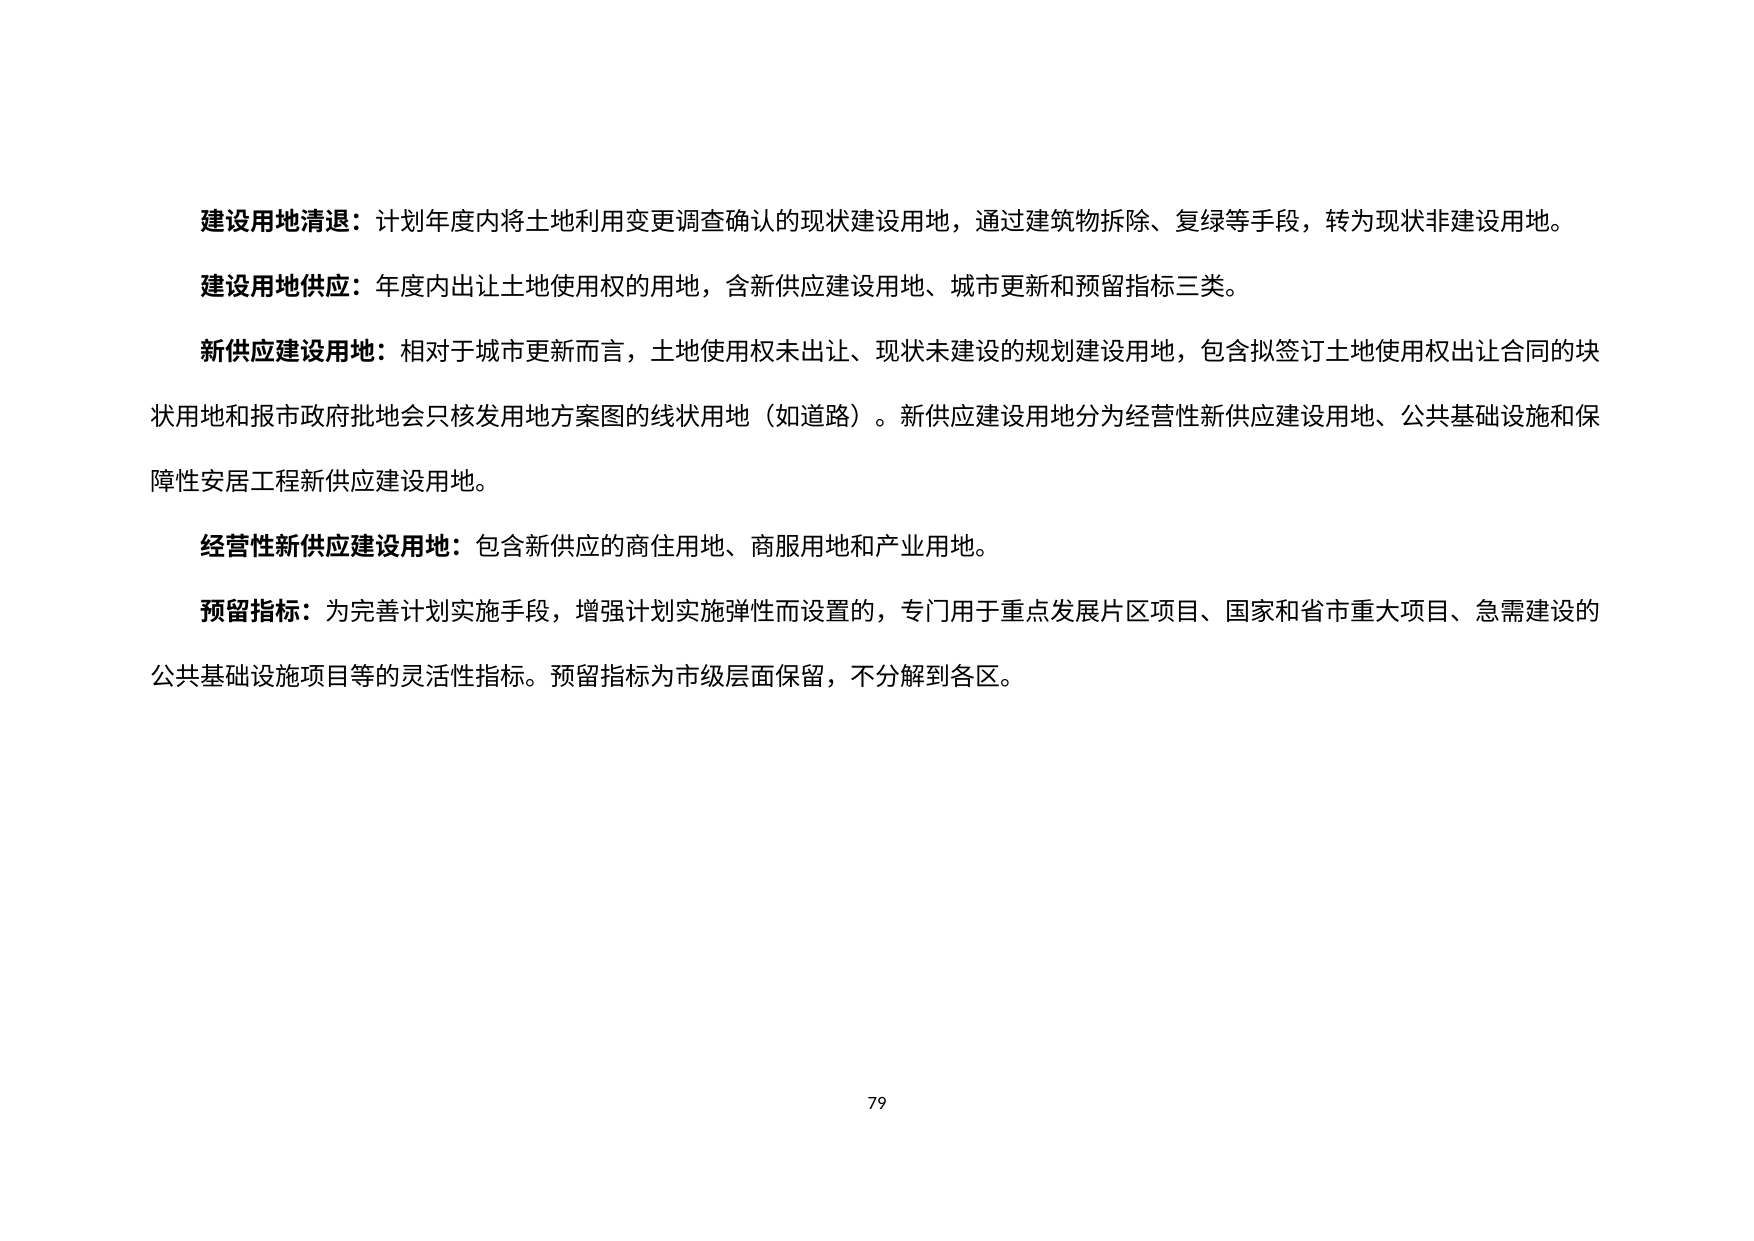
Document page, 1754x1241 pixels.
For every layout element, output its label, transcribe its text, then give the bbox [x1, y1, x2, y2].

text 建设用地清退：计划年度内将土地利用变更调查确认的现状建设用地，通过建筑物拆除、复绿等手段，转为现状非建设用地。 [150, 187, 1604, 252]
text 建设用地供应：年度内出让土地使用权的用地，含新供应建设用地、城市更新和预留指标三类。 [150, 252, 1604, 317]
text 新供应建设用地：相对于城市更新而言，土地使用权未出让、现状未建设的规划建设用地，包含拟签订土地使用权出让合同的块状用地和报市政府批地会只核发用地方案图的线状用地（如道路）。新供应建设用地分为经营性新供应建设用地、公共基础设施和保障性安居工程新供应建设用地。 [150, 317, 1604, 512]
text 经营性新供应建设用地：包含新供应的商住用地、商服用地和产业用地。 [150, 512, 1604, 577]
text 预留指标：为完善计划实施手段，增强计划实施弹性而设置的，专门用于重点发展片区项目、国家和省市重大项目、急需建设的公共基础设施项目等的灵活性指标。预留指标为市级层面保留，不分解到各区。 [150, 577, 1604, 707]
